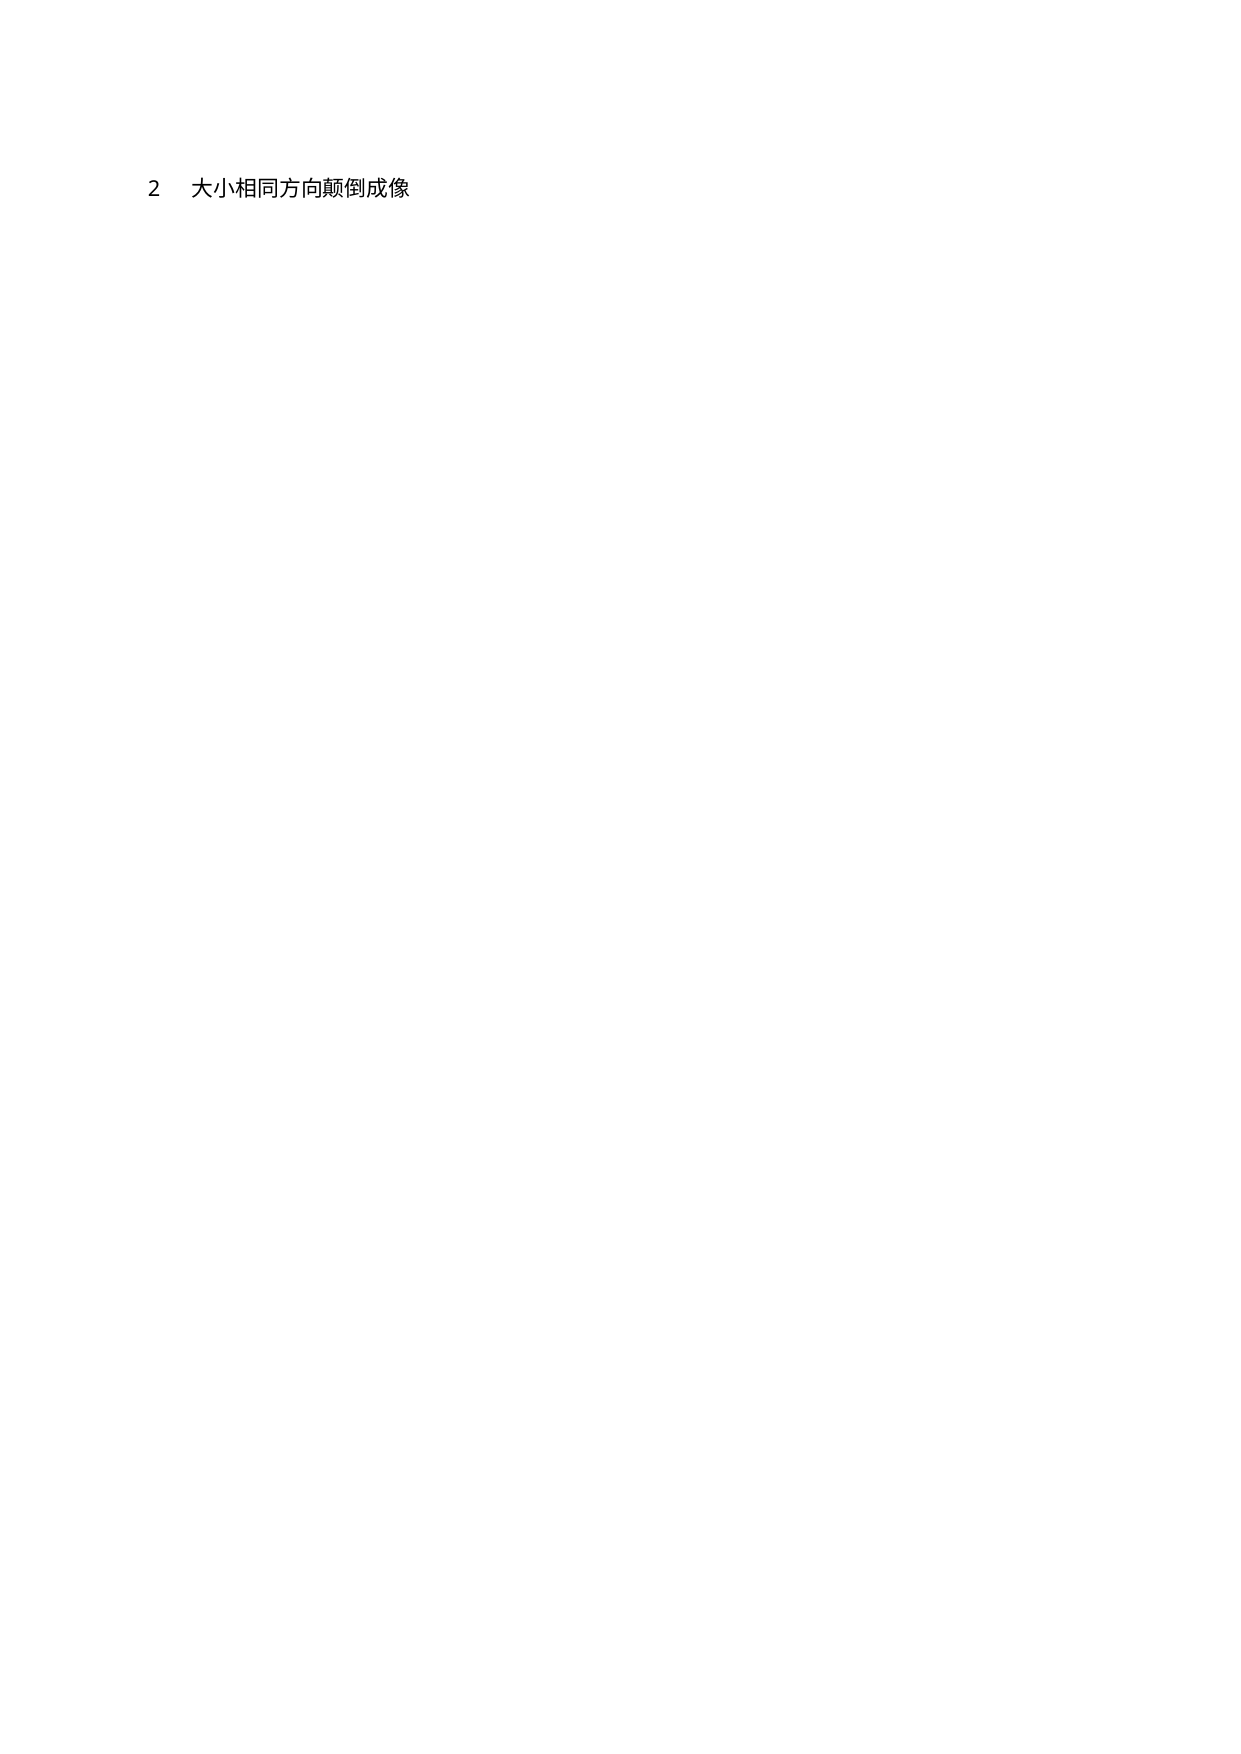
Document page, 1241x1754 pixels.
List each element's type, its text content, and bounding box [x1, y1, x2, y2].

list 大小相同方向颠倒成像 [148, 171, 1092, 202]
